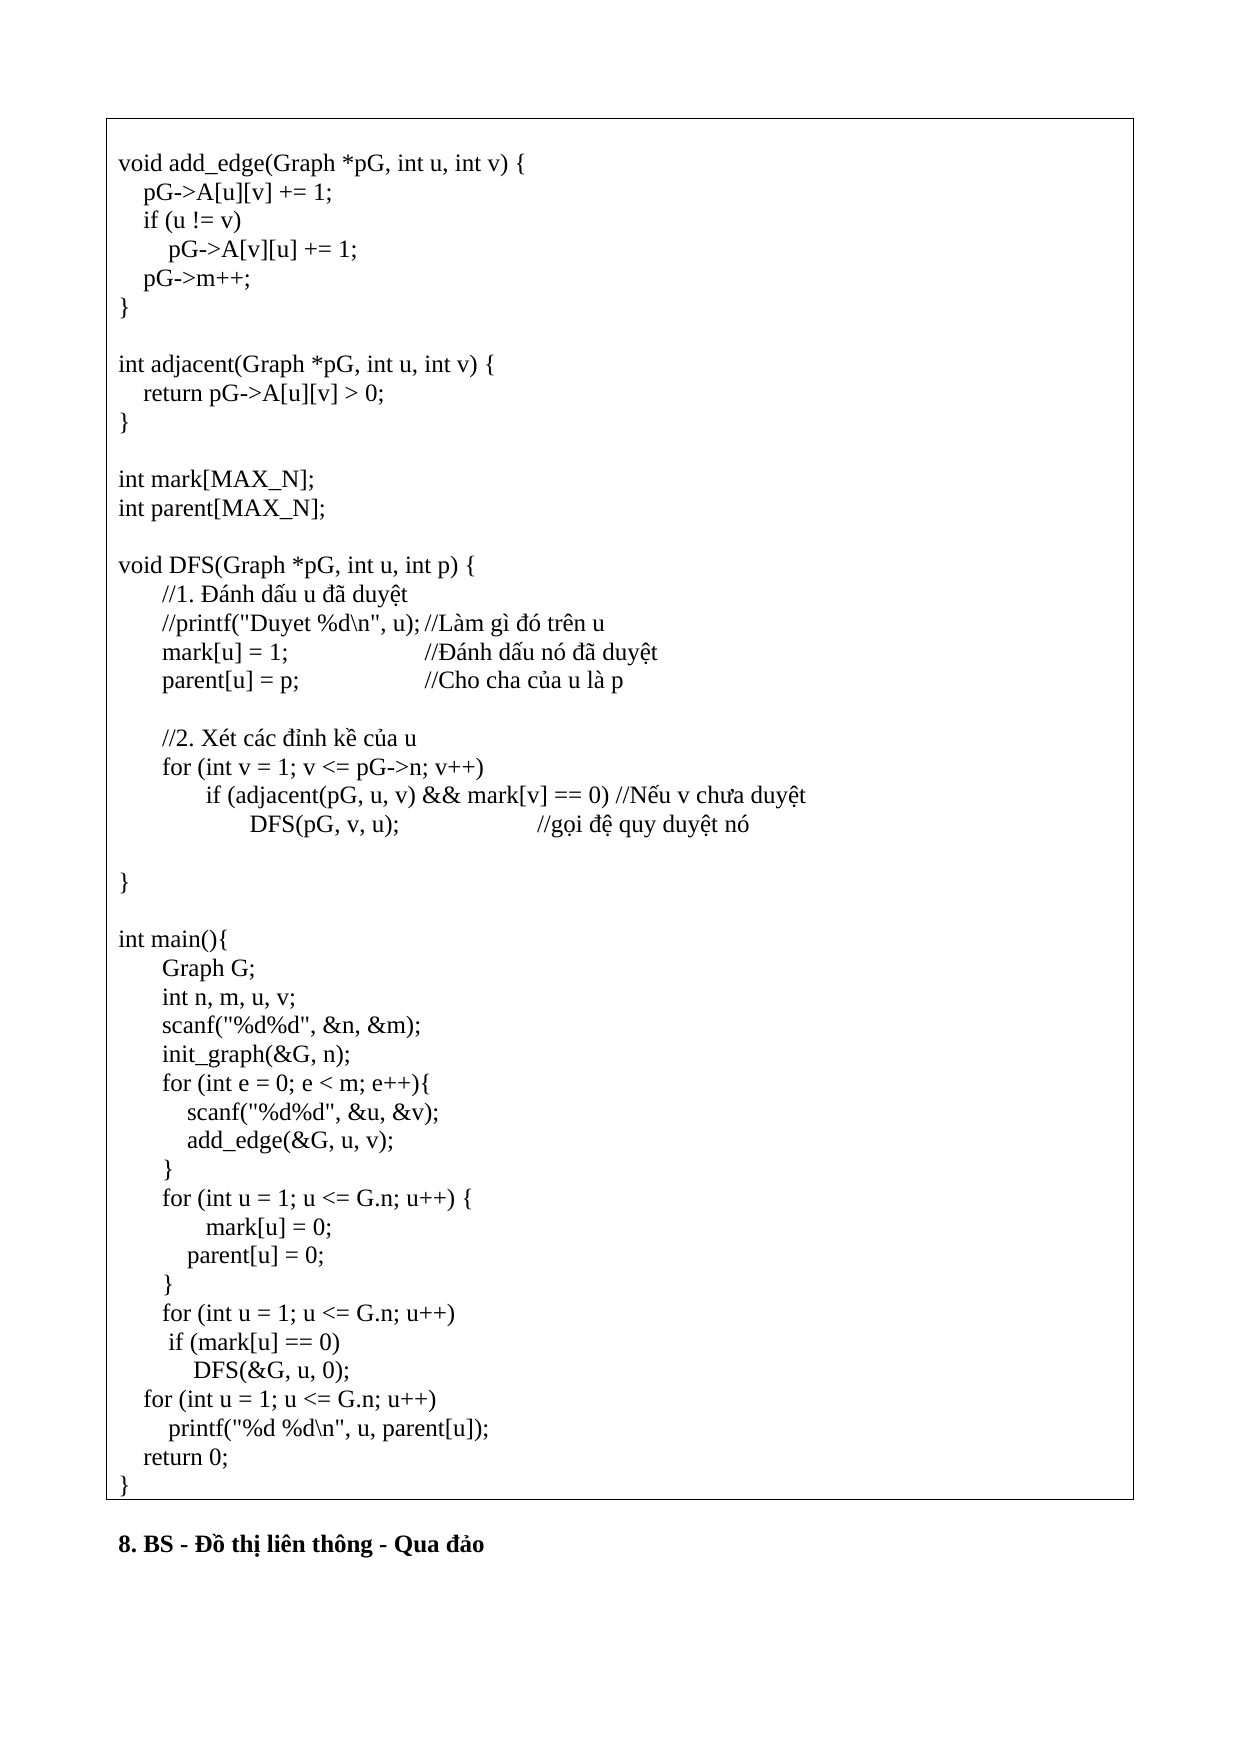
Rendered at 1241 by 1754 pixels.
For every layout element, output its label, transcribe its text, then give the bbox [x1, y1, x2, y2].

list BS - Đồ thị liên thông - Qua đảo [118, 1529, 1122, 1558]
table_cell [107, 119, 1133, 1499]
